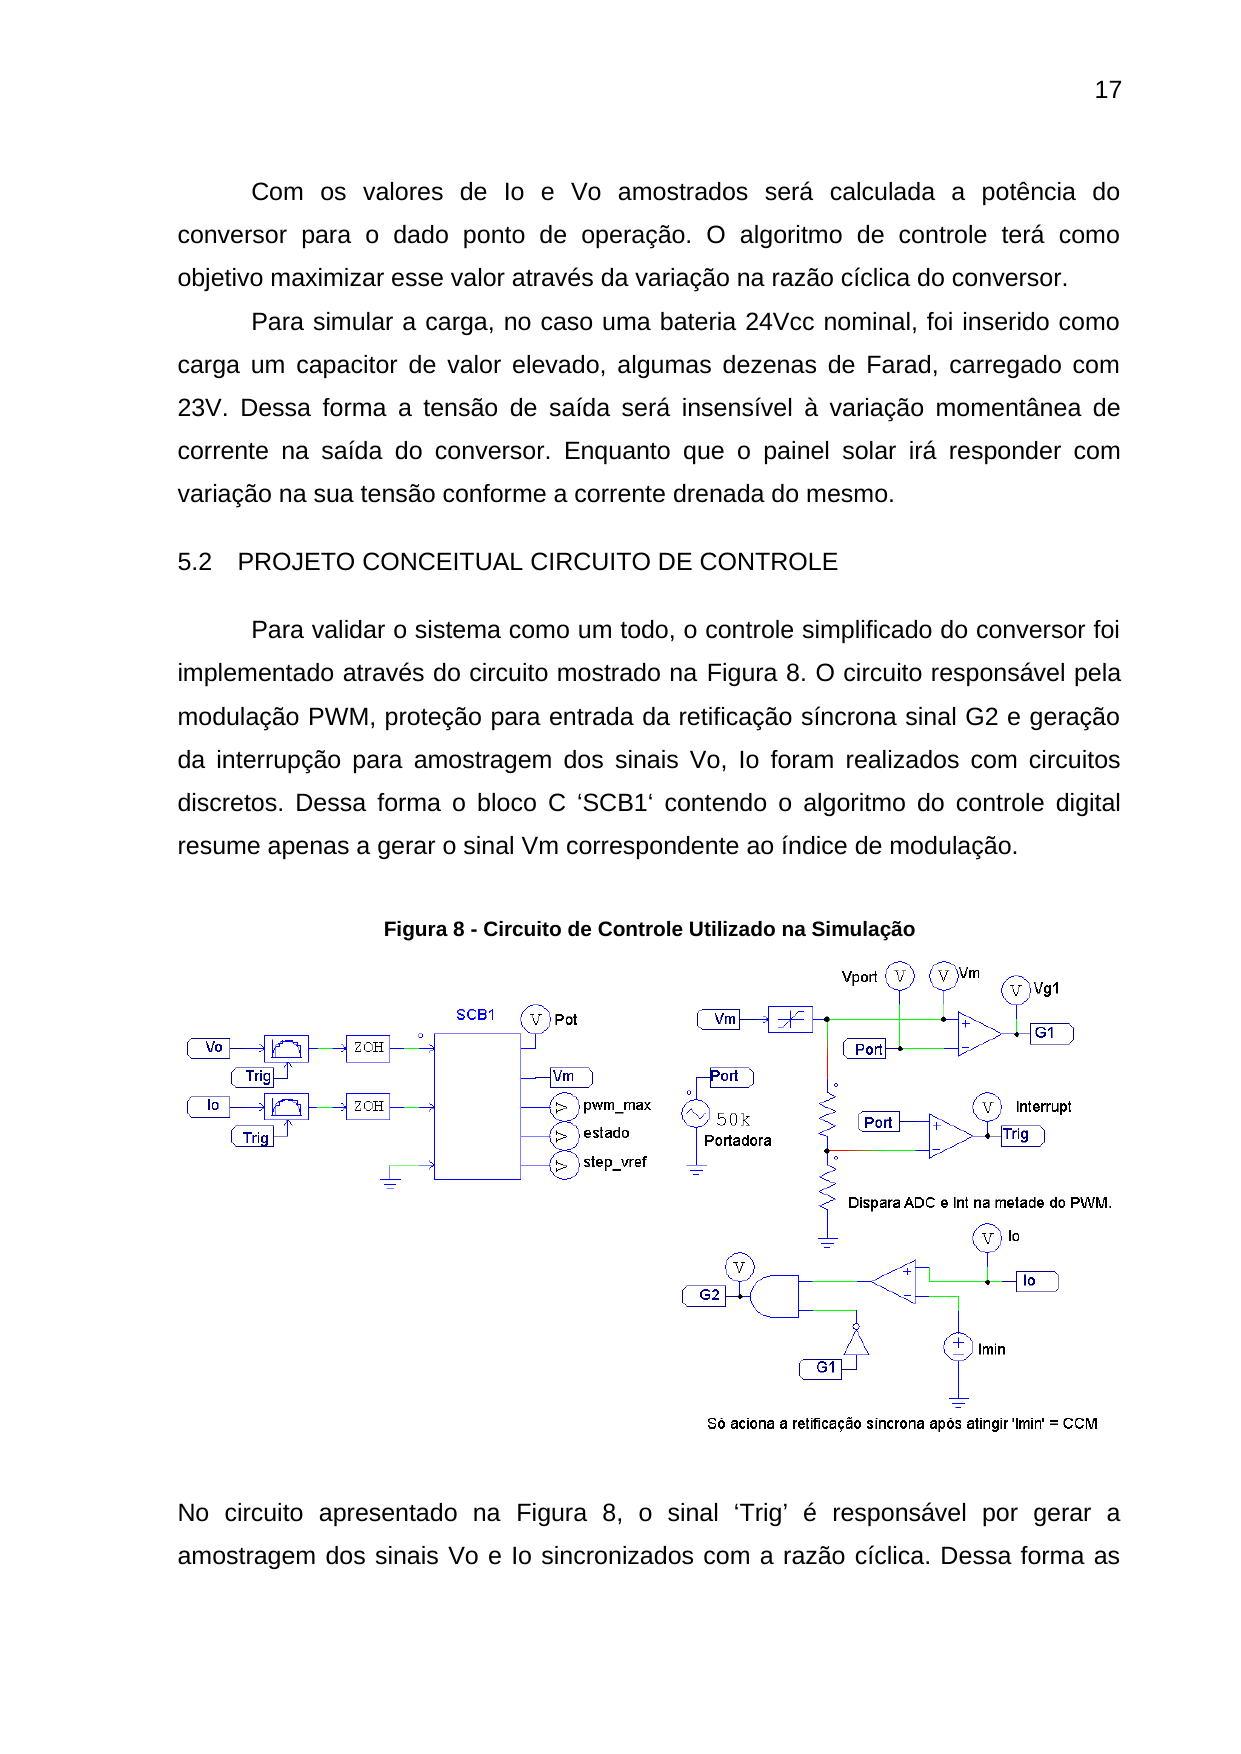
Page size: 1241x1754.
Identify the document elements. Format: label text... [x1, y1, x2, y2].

text Para validar o sistema como um todo, o controle simplificado do conversor foi implementado através do circuito mostrado na Figura 8. O circuito responsável pela modulação PWM, proteção para entrada da retificação síncrona sinal G2 e geração da interrupção para amostragem dos sinais Vo, Io foram realizados com circuitos discretos. Dessa forma o bloco C ‘SCB1‘ contendo o algoritmo do controle digital resume apenas a gerar o sinal Vm correspondente ao índice de modulação. [177, 615, 1122, 860]
text Com os valores de Io e Vo amostrados será calculada a potência do conversor para o dado ponto de operação. O algoritmo de controle terá como objetivo maximizar esse valor através da variação na razão cíclica do conversor. [177, 177, 1122, 292]
text Para simular a carga, no caso uma bateria 24Vcc nominal, foi inserido como carga um capacitor de valor elevado, algumas dezenas de Farad, carregado com 23V. Dessa forma a tensão de saída será insensível à variação momentânea de corrente na saída do conversor. Enquanto que o painel solar irá responder com variação na sua tensão conforme a corrente drenada do mesmo. [177, 307, 1122, 508]
subtitle PROJETO CONCEITUAL CIRCUITO DE CONTROLE [177, 547, 1122, 576]
picture [178, 953, 1121, 1441]
